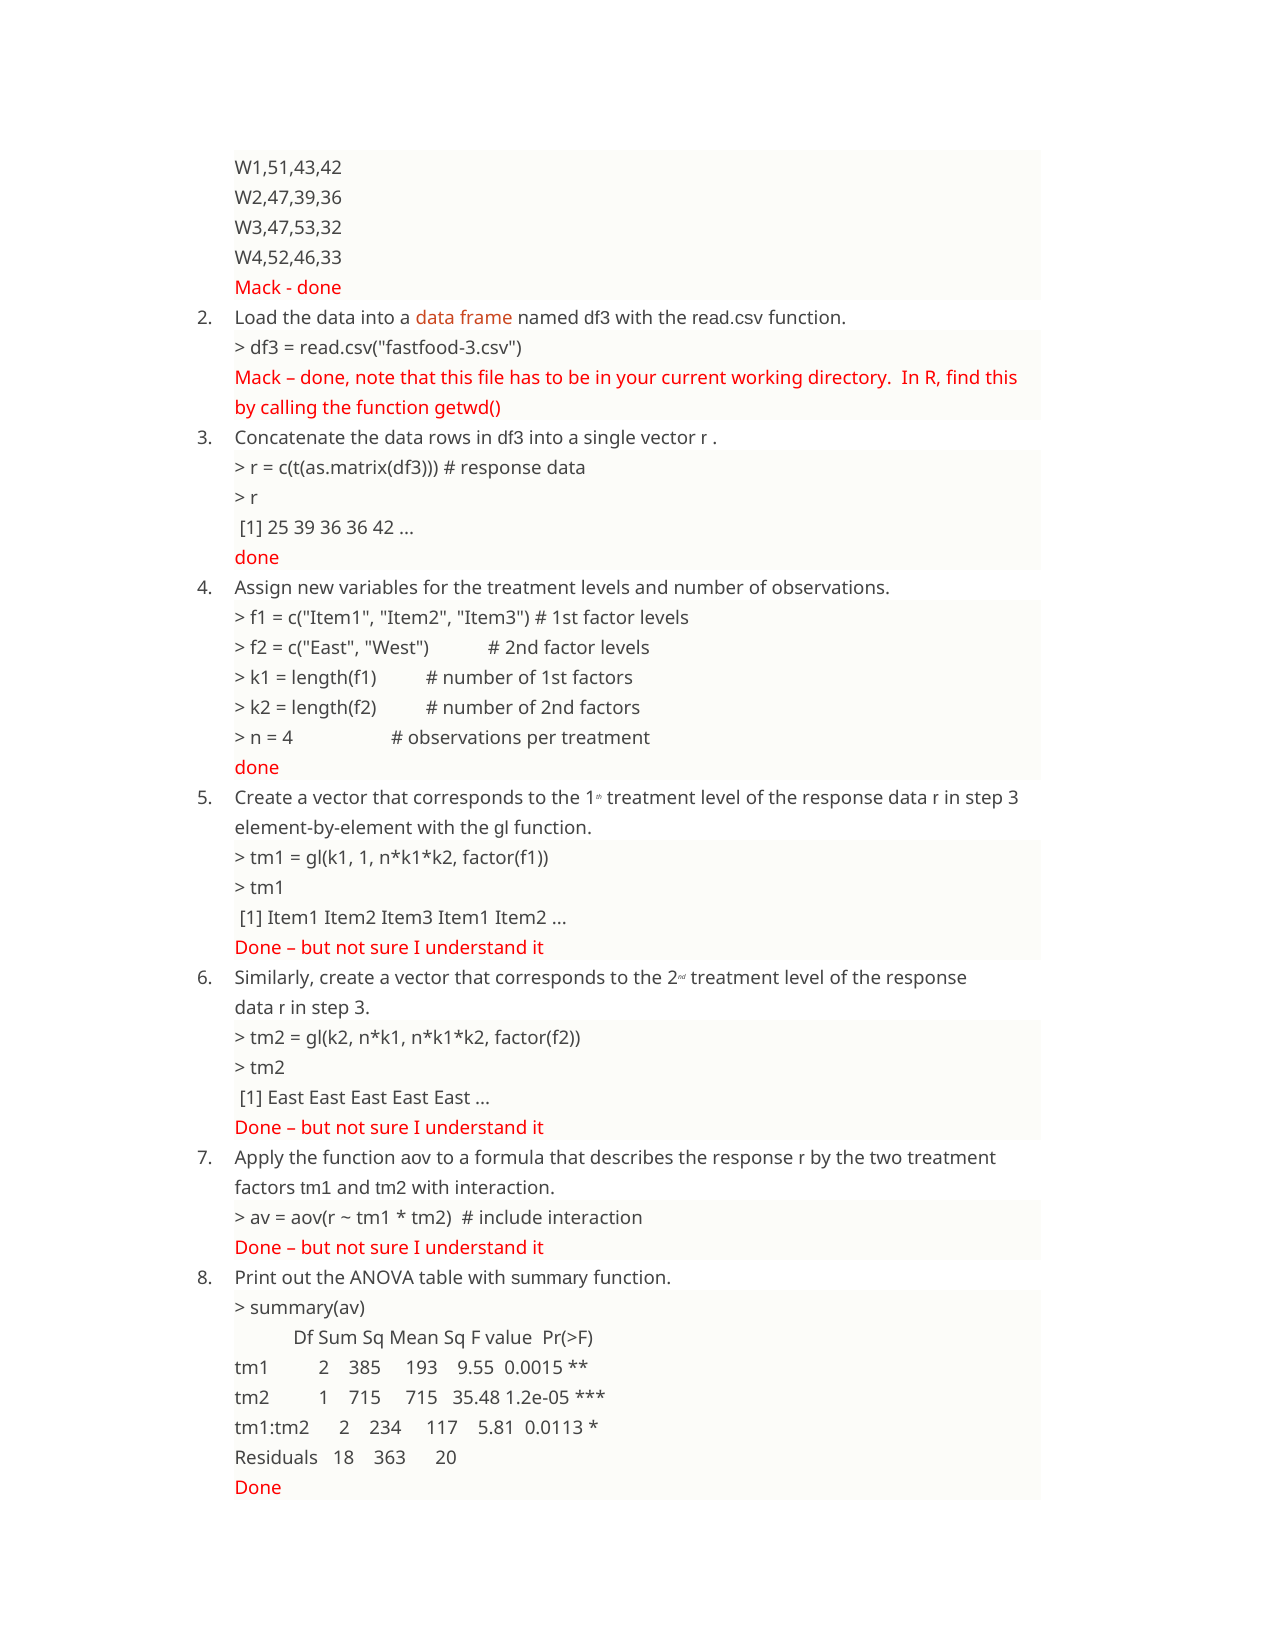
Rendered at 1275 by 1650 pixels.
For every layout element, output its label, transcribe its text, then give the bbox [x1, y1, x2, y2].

list Apply the function aov to a formula that describes the response r by the two treatment factors tm1 and tm2 with interaction. [197, 1140, 1041, 1200]
text Mack – done, note that this file has to be in your current working directory. In R, find this by calling the function getwd() [234, 360, 1041, 420]
text done [234, 540, 1041, 570]
text Done – but not sure I understand it [234, 1110, 1041, 1140]
text done [234, 750, 1041, 780]
text > tm2 = gl(k2, n*k1, n*k1*k2, factor(f2)) > tm2 [1] East East East East East ... [234, 1020, 1041, 1110]
text > tm1 = gl(k1, 1, n*k1*k2, factor(f1)) > tm1 [1] Item1 Item2 Item3 Item1 Item2 ... [234, 840, 1041, 930]
text > av = aov(r ~ tm1 * tm2) # include interaction [234, 1200, 1041, 1230]
text > f1 = c("Item1", "Item2", "Item3") # 1st factor levels > f2 = c("East", "West") # 2nd factor levels > k1 = length(f1) # number of 1st factors > k2 = length(f2) # number of 2nd factors > n = 4 # observations per treatment [234, 600, 1041, 750]
list Create a vector that corresponds to the 1th treatment level of the response data r in step 3 element-by-element with the gl function. [197, 780, 1041, 840]
list Load the data into a data frame named df3 with the read.csv function. [197, 300, 1041, 330]
text Done [234, 1470, 1041, 1500]
list Assign new variables for the treatment levels and number of observations. [197, 570, 1041, 600]
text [234, 150, 1041, 270]
text > summary(av) Df Sum Sq Mean Sq F value Pr(>F) tm1 2 385 193 9.55 0.0015 ** tm2 1 715 715 35.48 1.2e-05 *** tm1:tm2 2 234 117 5.81 0.0113 * Residuals 18 363 20 [234, 1290, 1041, 1470]
text > r = c(t(as.matrix(df3))) # response data > r [1] 25 39 36 36 42 ... [234, 450, 1041, 540]
list Concatenate the data rows in df3 into a single vector r . [197, 420, 1041, 450]
text Mack - done [234, 270, 1041, 300]
text Done – but not sure I understand it [234, 1230, 1041, 1260]
list Similarly, create a vector that corresponds to the 2nd treatment level of the response data r in step 3. [197, 960, 1041, 1020]
list Print out the ANOVA table with summary function. [197, 1260, 1041, 1290]
text > df3 = read.csv("fastfood-3.csv") [234, 330, 1041, 360]
text Done – but not sure I understand it [234, 930, 1041, 960]
